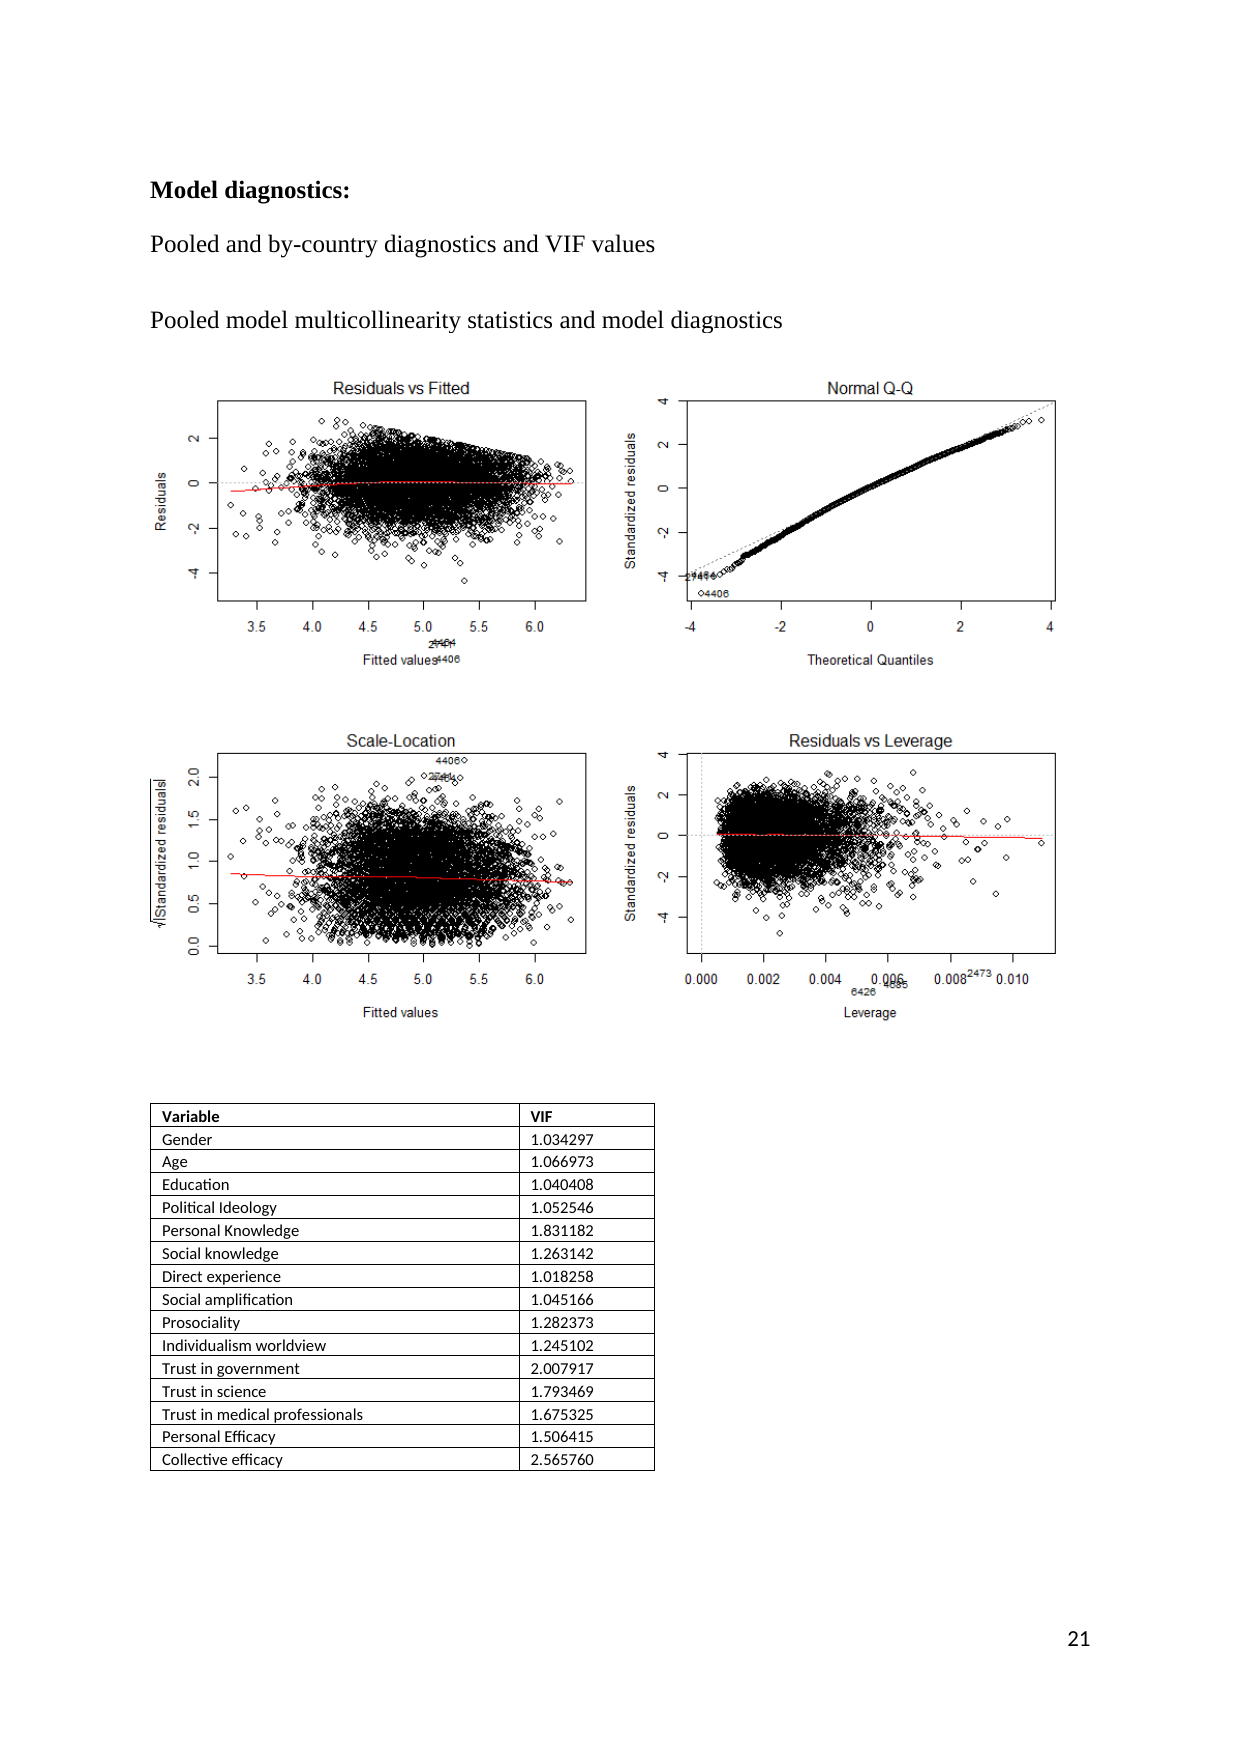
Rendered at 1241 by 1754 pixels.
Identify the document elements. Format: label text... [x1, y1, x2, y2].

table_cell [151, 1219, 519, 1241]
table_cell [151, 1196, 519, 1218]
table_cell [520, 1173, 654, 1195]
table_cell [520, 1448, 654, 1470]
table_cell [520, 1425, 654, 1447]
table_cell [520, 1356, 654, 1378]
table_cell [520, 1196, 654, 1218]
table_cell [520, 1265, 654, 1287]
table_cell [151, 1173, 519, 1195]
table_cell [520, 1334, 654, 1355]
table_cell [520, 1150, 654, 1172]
subtitle Pooled and by-country diagnostics and VIF values [150, 229, 1090, 257]
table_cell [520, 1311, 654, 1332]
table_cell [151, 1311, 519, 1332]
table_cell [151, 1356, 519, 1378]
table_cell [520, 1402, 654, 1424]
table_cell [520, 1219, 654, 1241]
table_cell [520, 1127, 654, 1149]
picture [150, 333, 1090, 1038]
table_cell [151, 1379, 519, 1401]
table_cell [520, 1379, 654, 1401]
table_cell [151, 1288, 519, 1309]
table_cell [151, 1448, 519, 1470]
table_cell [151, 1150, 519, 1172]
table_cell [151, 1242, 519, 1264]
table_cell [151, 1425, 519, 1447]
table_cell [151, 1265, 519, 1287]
subtitle Model diagnostics: [150, 175, 1090, 204]
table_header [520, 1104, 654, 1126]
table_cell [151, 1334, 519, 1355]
subtitle Pooled model multicollinearity statistics and model diagnostics [150, 305, 1090, 333]
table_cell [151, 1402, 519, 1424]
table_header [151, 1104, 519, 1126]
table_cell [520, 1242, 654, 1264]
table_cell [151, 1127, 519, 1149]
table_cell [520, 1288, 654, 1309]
